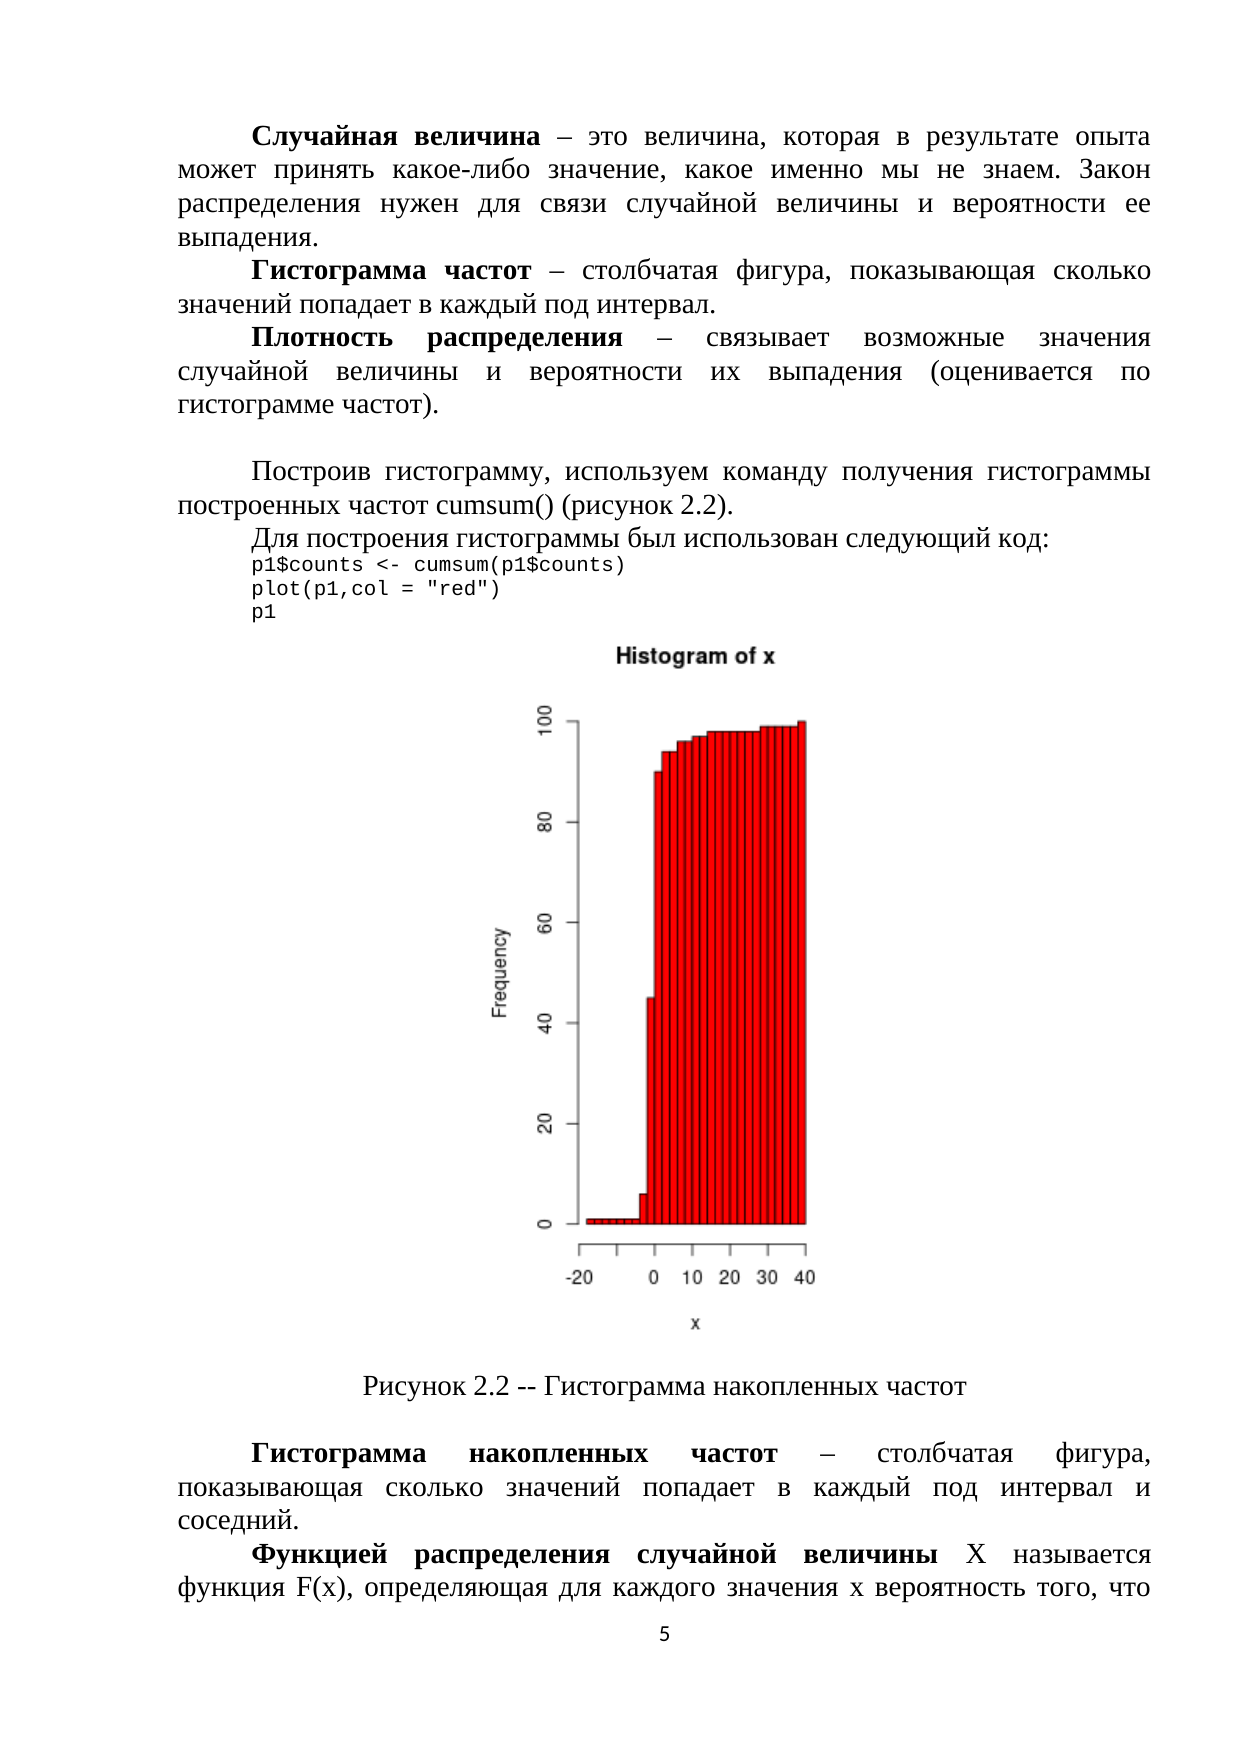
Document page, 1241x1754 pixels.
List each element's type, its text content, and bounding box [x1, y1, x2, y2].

text Гистограмма частот – столбчатая фигура, показывающая сколько значений попадает в каждый под интервал. [177, 252, 1152, 319]
text Случайная величина – это величина, которая в результате опыта может принять какое-либо значение, какое именно мы не знаем. Закон распределения нужен для связи случайной величины и вероятности ее выпадения. [177, 118, 1152, 252]
text p1 [177, 601, 1152, 625]
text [177, 1536, 1152, 1603]
text Для построения гистограммы был использован следующий код: [177, 521, 1152, 554]
text Гистограмма накопленных частот – столбчатая фигура, показывающая сколько значений попадает в каждый под интервал и соседний. [177, 1435, 1152, 1536]
text Построив гистограмму, используем команду получения гистограммы построенных частот cumsum() (рисунок 2.2). [177, 453, 1152, 521]
text p1$counts <- cumsum(p1$counts) [177, 554, 1152, 578]
text Плотность распределения – связывает возможные значения случайной величины и вероятности их выпадения (оценивается по гистограмме частот). [177, 319, 1152, 420]
picture [475, 625, 854, 1364]
text plot(p1,col = "red") [177, 578, 1152, 601]
text Рисунок 2.2 -- Гистограмма накопленных частот [177, 1368, 1152, 1402]
